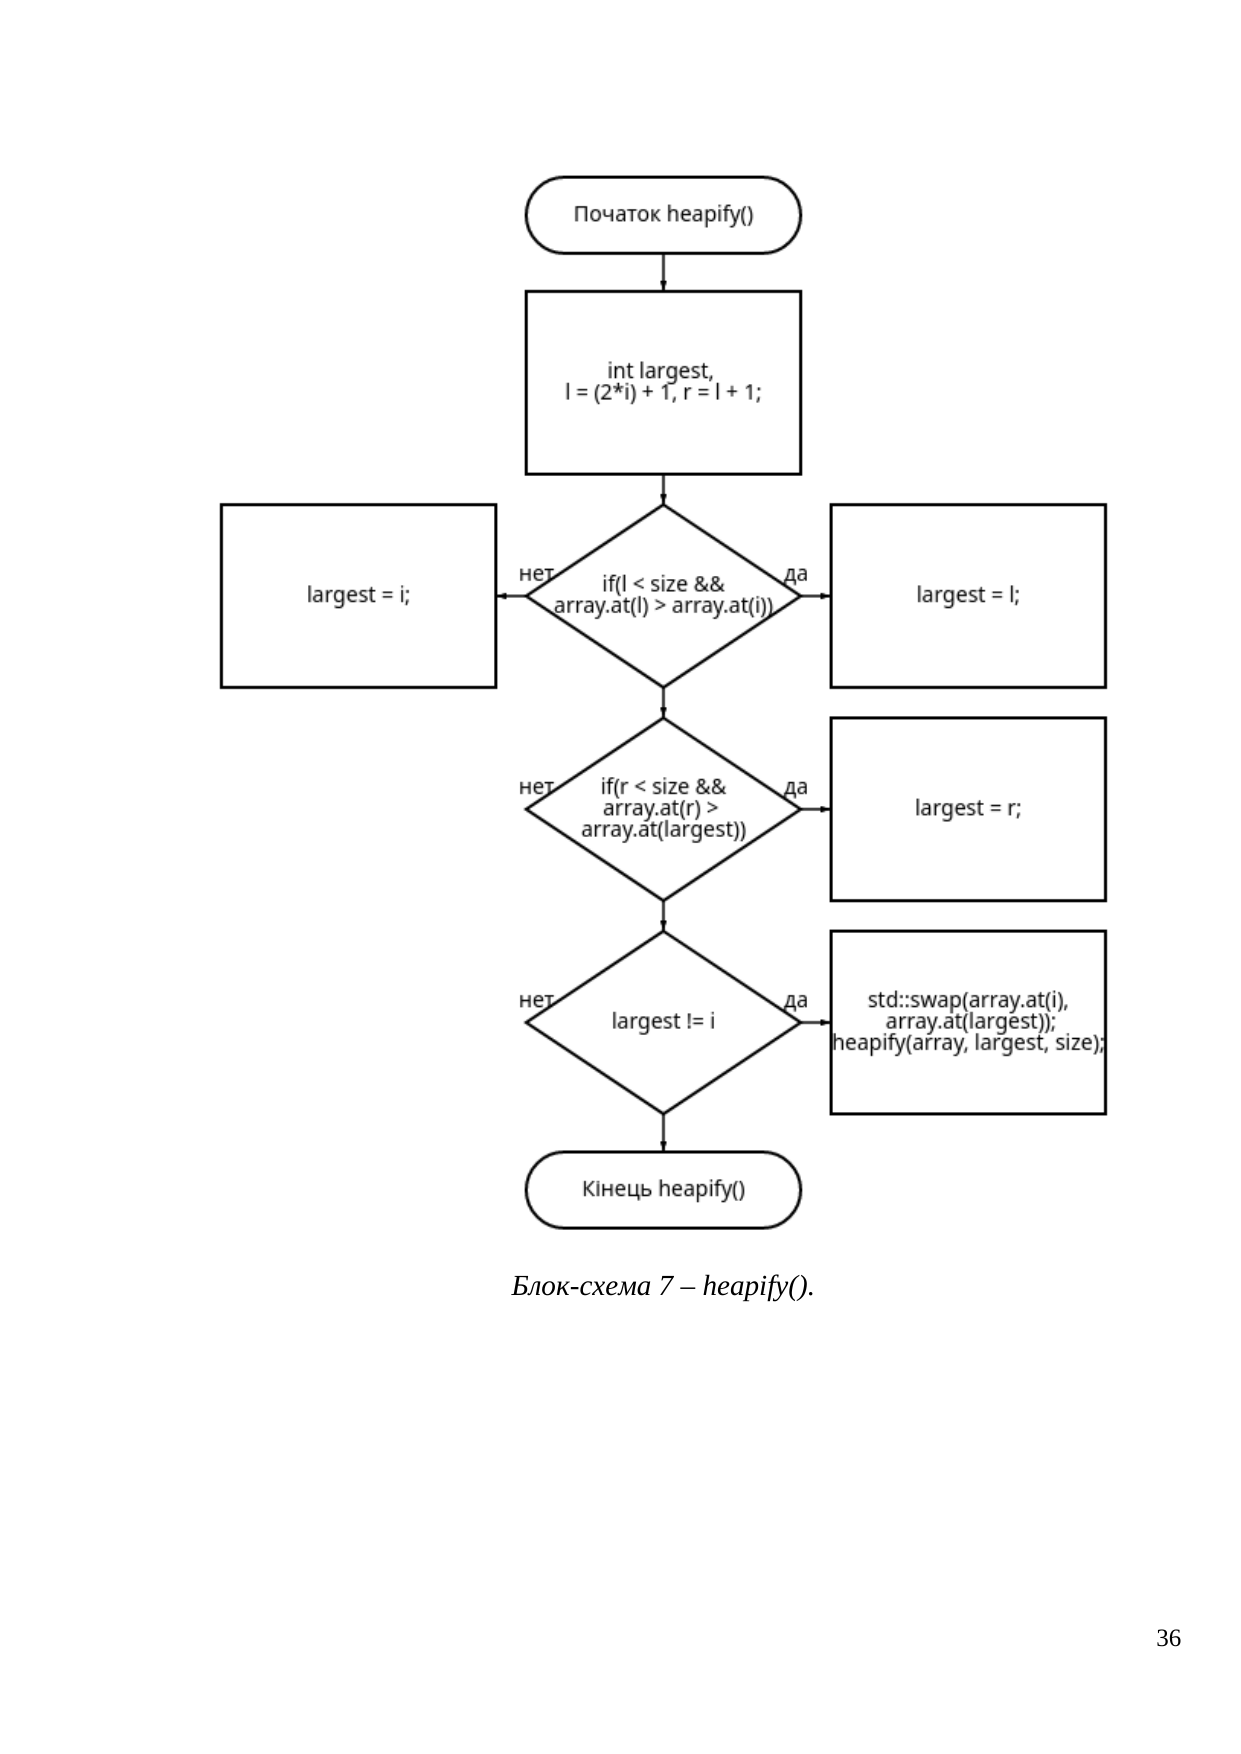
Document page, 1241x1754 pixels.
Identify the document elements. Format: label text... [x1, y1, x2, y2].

picture [147, 147, 1182, 1268]
text Блок-схема 7 – heapify(). [148, 1268, 1181, 1301]
